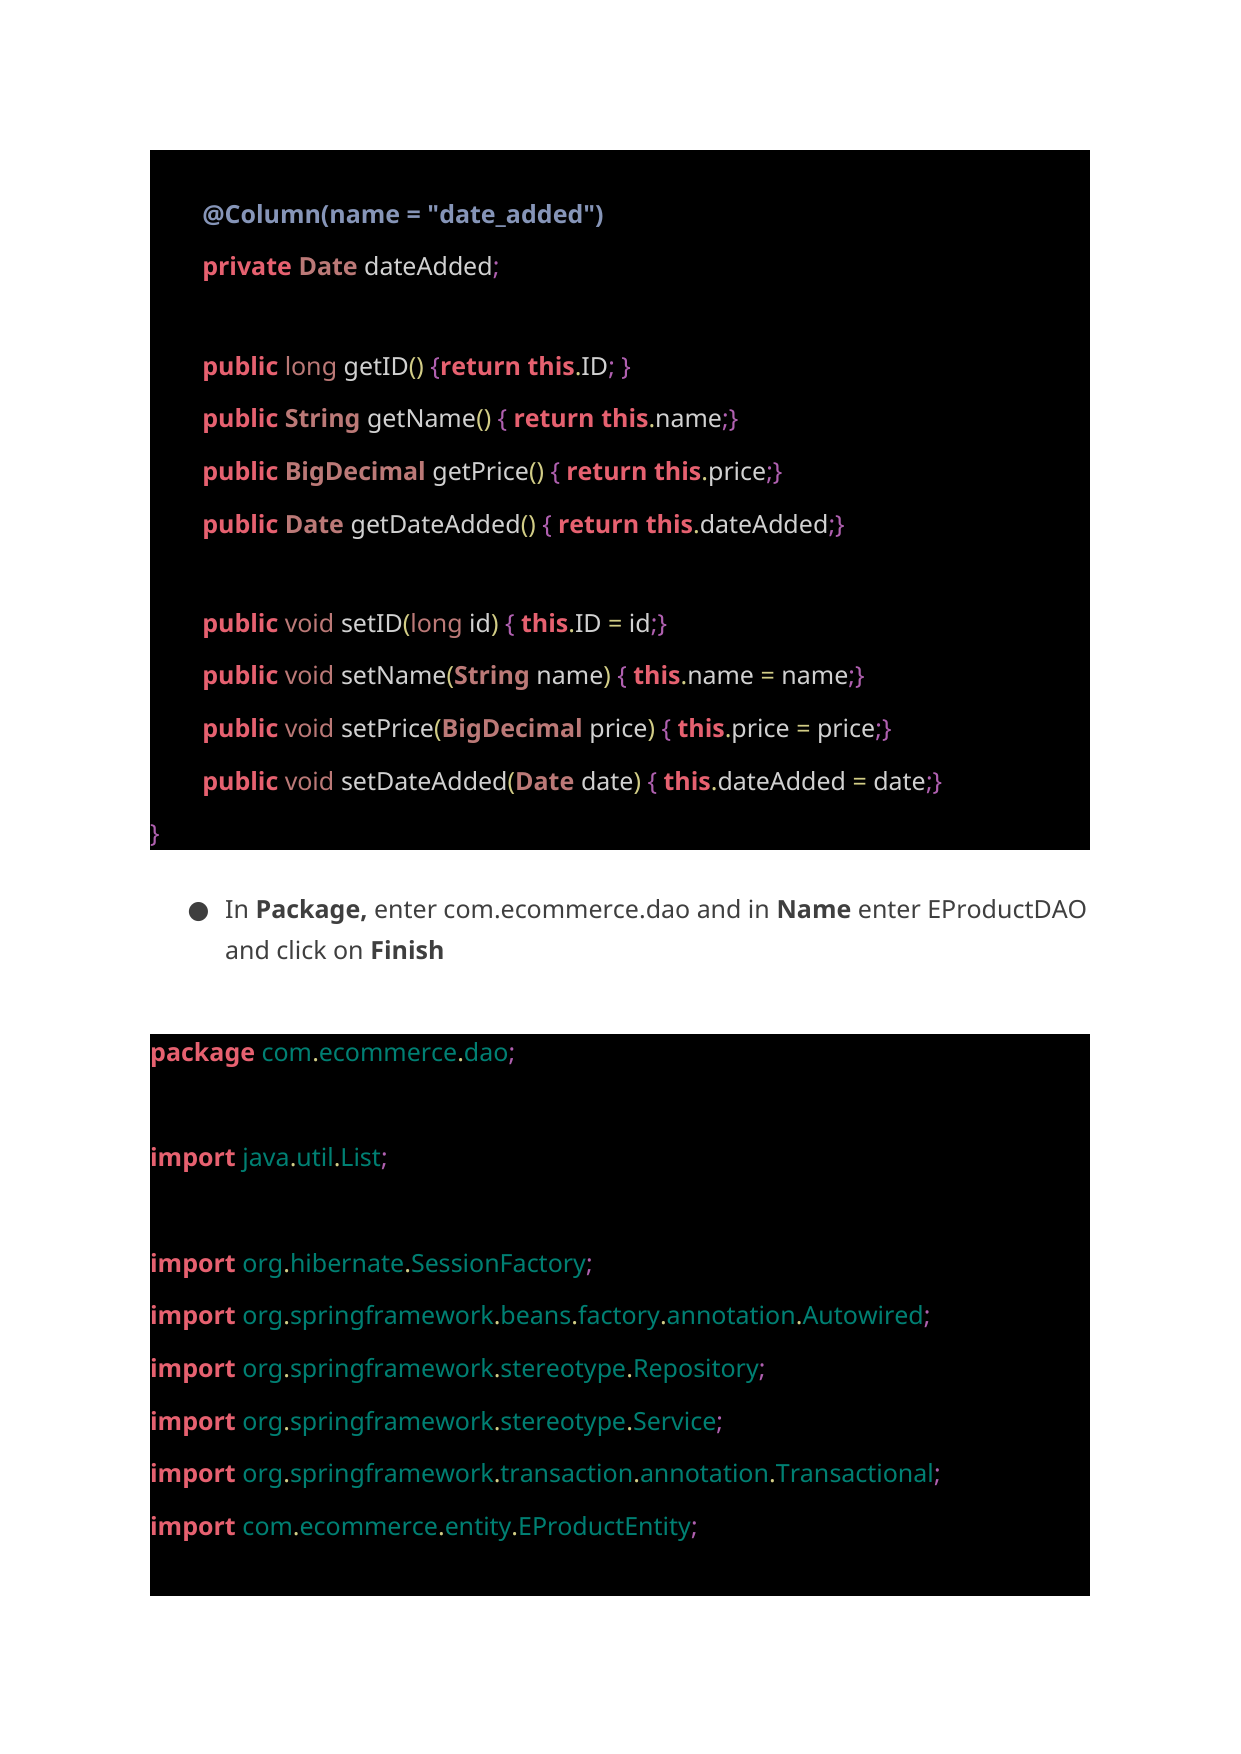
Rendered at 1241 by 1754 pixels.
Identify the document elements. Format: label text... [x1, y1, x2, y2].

text import org.springframework.transaction.annotation.Transactional; [150, 1456, 1090, 1490]
text public void setName(String name) { this.name = name;} [150, 658, 1090, 692]
text import org.springframework.stereotype.Service; [150, 1403, 1090, 1437]
text public Date getDateAdded() { return this.dateAdded;} [150, 506, 1090, 540]
text import com.ecommerce.entity.EProductEntity; [150, 1509, 1090, 1543]
list In Package, enter com.ecommerce.dao and in Name enter EProductDAO and click on Finish [187, 882, 1090, 967]
text import org.hibernate.SessionFactory; [150, 1245, 1090, 1279]
text @Column(name = "date_added") [150, 196, 1090, 230]
text public void setPrice(BigDecimal price) { this.price = price;} [150, 711, 1090, 745]
text public BigDecimal getPrice() { return this.price;} [150, 453, 1090, 488]
text import org.springframework.beans.factory.annotation.Autowired; [150, 1298, 1090, 1332]
text public long getID() {return this.ID; } [150, 348, 1090, 382]
text private Date dateAdded; [150, 249, 1090, 283]
text public String getName() { return this.name;} [150, 401, 1090, 435]
text public void setID(long id) { this.ID = id;} [150, 605, 1090, 639]
text import java.util.List; [150, 1140, 1090, 1174]
text public void setDateAdded(Date date) { this.dateAdded = date;} [150, 763, 1090, 797]
text } [150, 816, 1090, 850]
text import org.springframework.stereotype.Repository; [150, 1351, 1090, 1385]
text package com.ecommerce.dao; [150, 1034, 1090, 1068]
